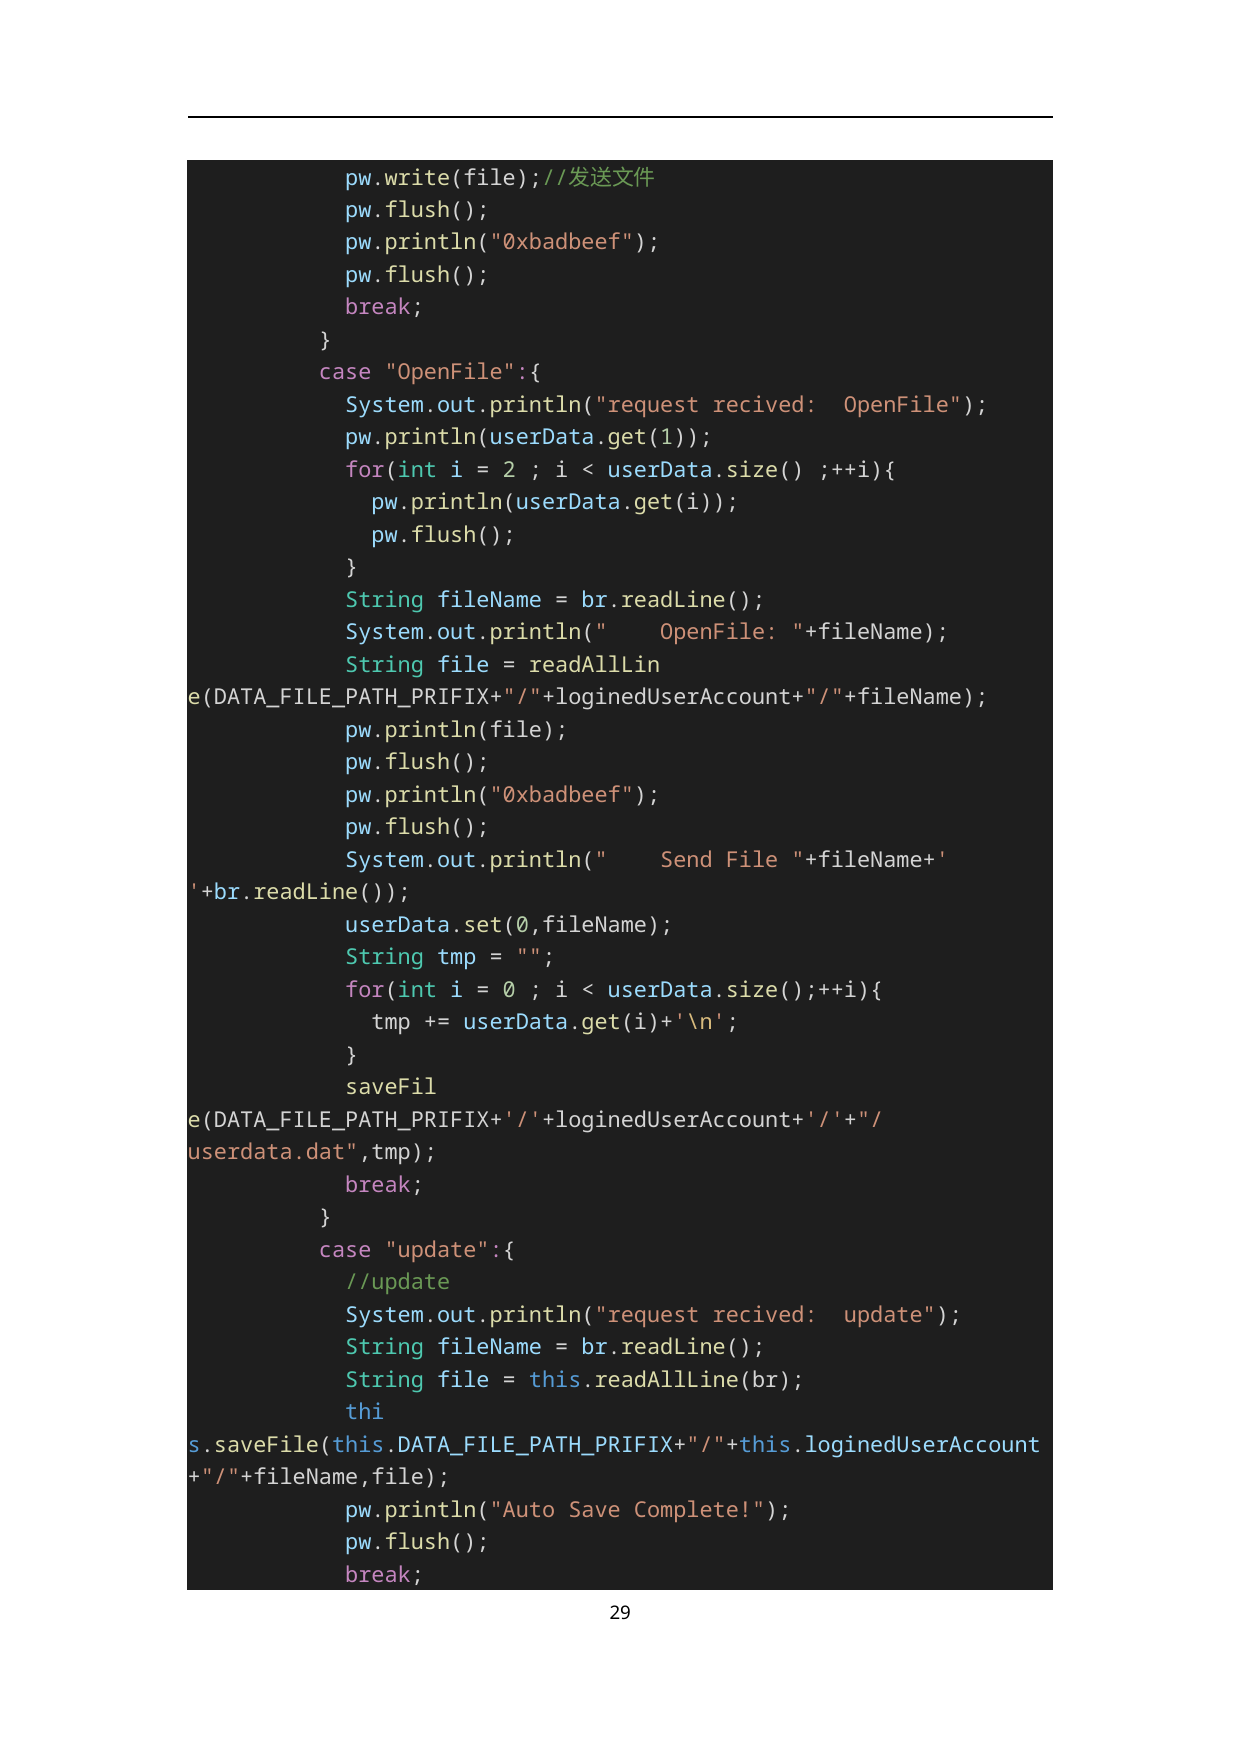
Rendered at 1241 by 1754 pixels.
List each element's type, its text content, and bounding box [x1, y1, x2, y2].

text pw.println("0xbadbeef"); [187, 225, 1053, 257]
text this.saveFile(this.DATA_FILE_PATH_PRIFIX+"/"+this.loginedUserAccount+"/"+fileName,file); [187, 1395, 1053, 1492]
text case "update":{ [187, 1232, 1053, 1265]
text System.out.println(" Send File "+fileName+' '+br.readLine()); [187, 842, 1053, 907]
text userData.set(0,fileName); [187, 907, 1053, 940]
text } [187, 550, 1053, 582]
text //update [187, 1265, 1053, 1297]
text pw.flush(); [187, 810, 1053, 842]
text String fileName = br.readLine(); [187, 1330, 1053, 1362]
text tmp += userData.get(i)+'\n'; [187, 1005, 1053, 1037]
text String file = readAllLine(DATA_FILE_PATH_PRIFIX+"/"+loginedUserAccount+"/"+fileName); [187, 647, 1053, 712]
text pw.println(userData.get(1)); [187, 420, 1053, 452]
text case "OpenFile":{ [187, 355, 1053, 387]
text pw.println("0xbadbeef"); [187, 777, 1053, 810]
text break; [187, 290, 1053, 322]
text pw.println(file); [187, 712, 1053, 745]
text pw.flush(); [187, 745, 1053, 777]
text pw.println("Auto Save Complete!"); [187, 1492, 1053, 1525]
text } [187, 1037, 1053, 1070]
text System.out.println("request recived: OpenFile"); [187, 387, 1053, 420]
text for(int i = 0 ; i < userData.size();++i){ [187, 972, 1053, 1005]
text String file = this.readAllLine(br); [187, 1362, 1053, 1395]
text pw.flush(); [187, 257, 1053, 290]
text pw.flush(); [187, 517, 1053, 550]
text pw.flush(); [187, 1525, 1053, 1557]
text } [187, 1200, 1053, 1232]
text pw.println(userData.get(i)); [187, 485, 1053, 517]
text for(int i = 2 ; i < userData.size() ;++i){ [187, 452, 1053, 485]
text saveFile(DATA_FILE_PATH_PRIFIX+'/'+loginedUserAccount+'/'+"/userdata.dat",tmp); [187, 1070, 1053, 1167]
text System.out.println("request recived: update"); [187, 1297, 1053, 1330]
text String fileName = br.readLine(); [187, 582, 1053, 615]
text break; [187, 1167, 1053, 1200]
text pw.flush(); [187, 192, 1053, 225]
text System.out.println(" OpenFile: "+fileName); [187, 615, 1053, 647]
text break; [187, 1557, 1053, 1590]
text pw.write(file);//发送文件 [187, 160, 1053, 192]
text } [187, 322, 1053, 355]
text String tmp = ""; [187, 940, 1053, 972]
